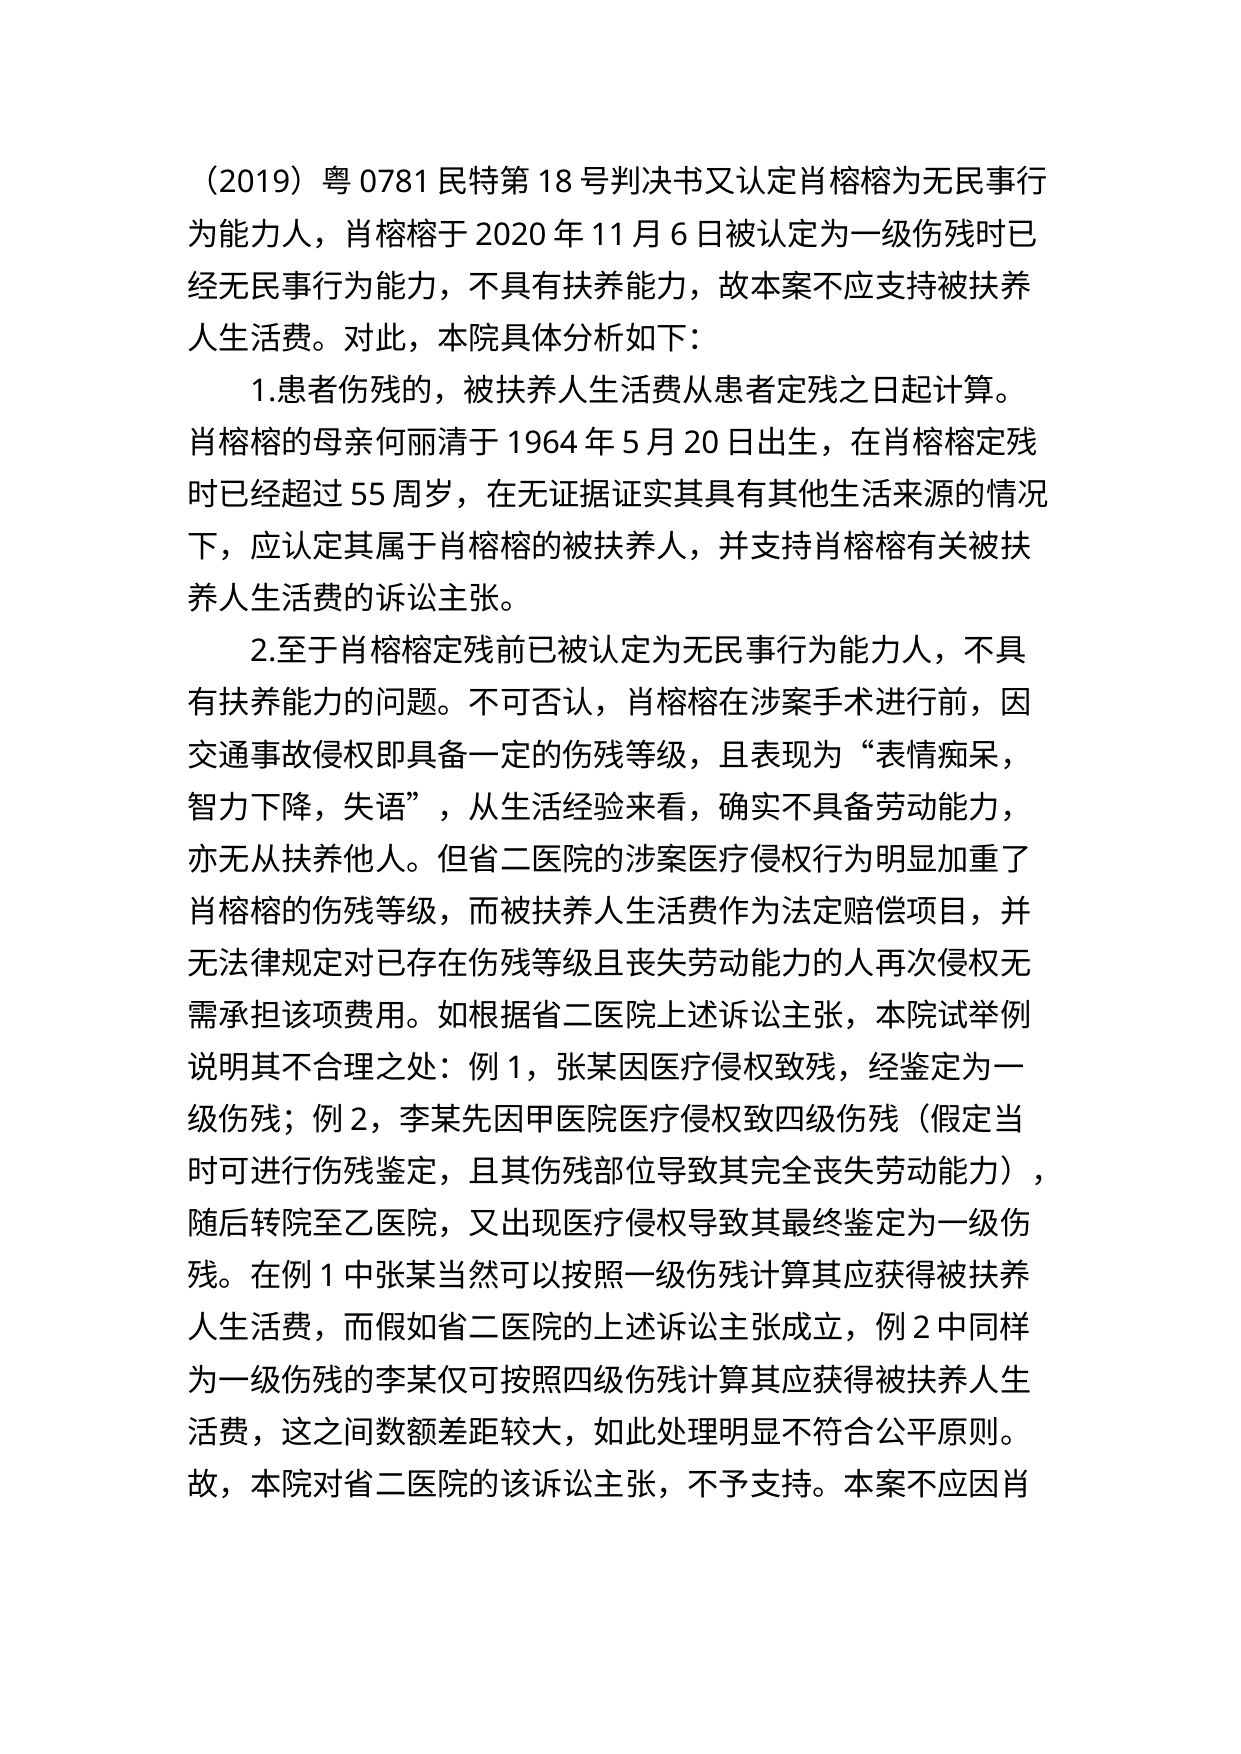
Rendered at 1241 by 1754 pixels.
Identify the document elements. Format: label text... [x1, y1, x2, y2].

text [187, 150, 1053, 358]
text 1.患者伤残的，被扶养人生活费从患者定残之日起计算。肖榕榕的母亲何丽清于1964年5月20日出生，在肖榕榕定残时已经超过55周岁，在无证据证实其具有其他生活来源的情况下，应认定其属于肖榕榕的被扶养人，并支持肖榕榕有关被扶养人生活费的诉讼主张。 [187, 358, 1053, 619]
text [187, 619, 1053, 1504]
